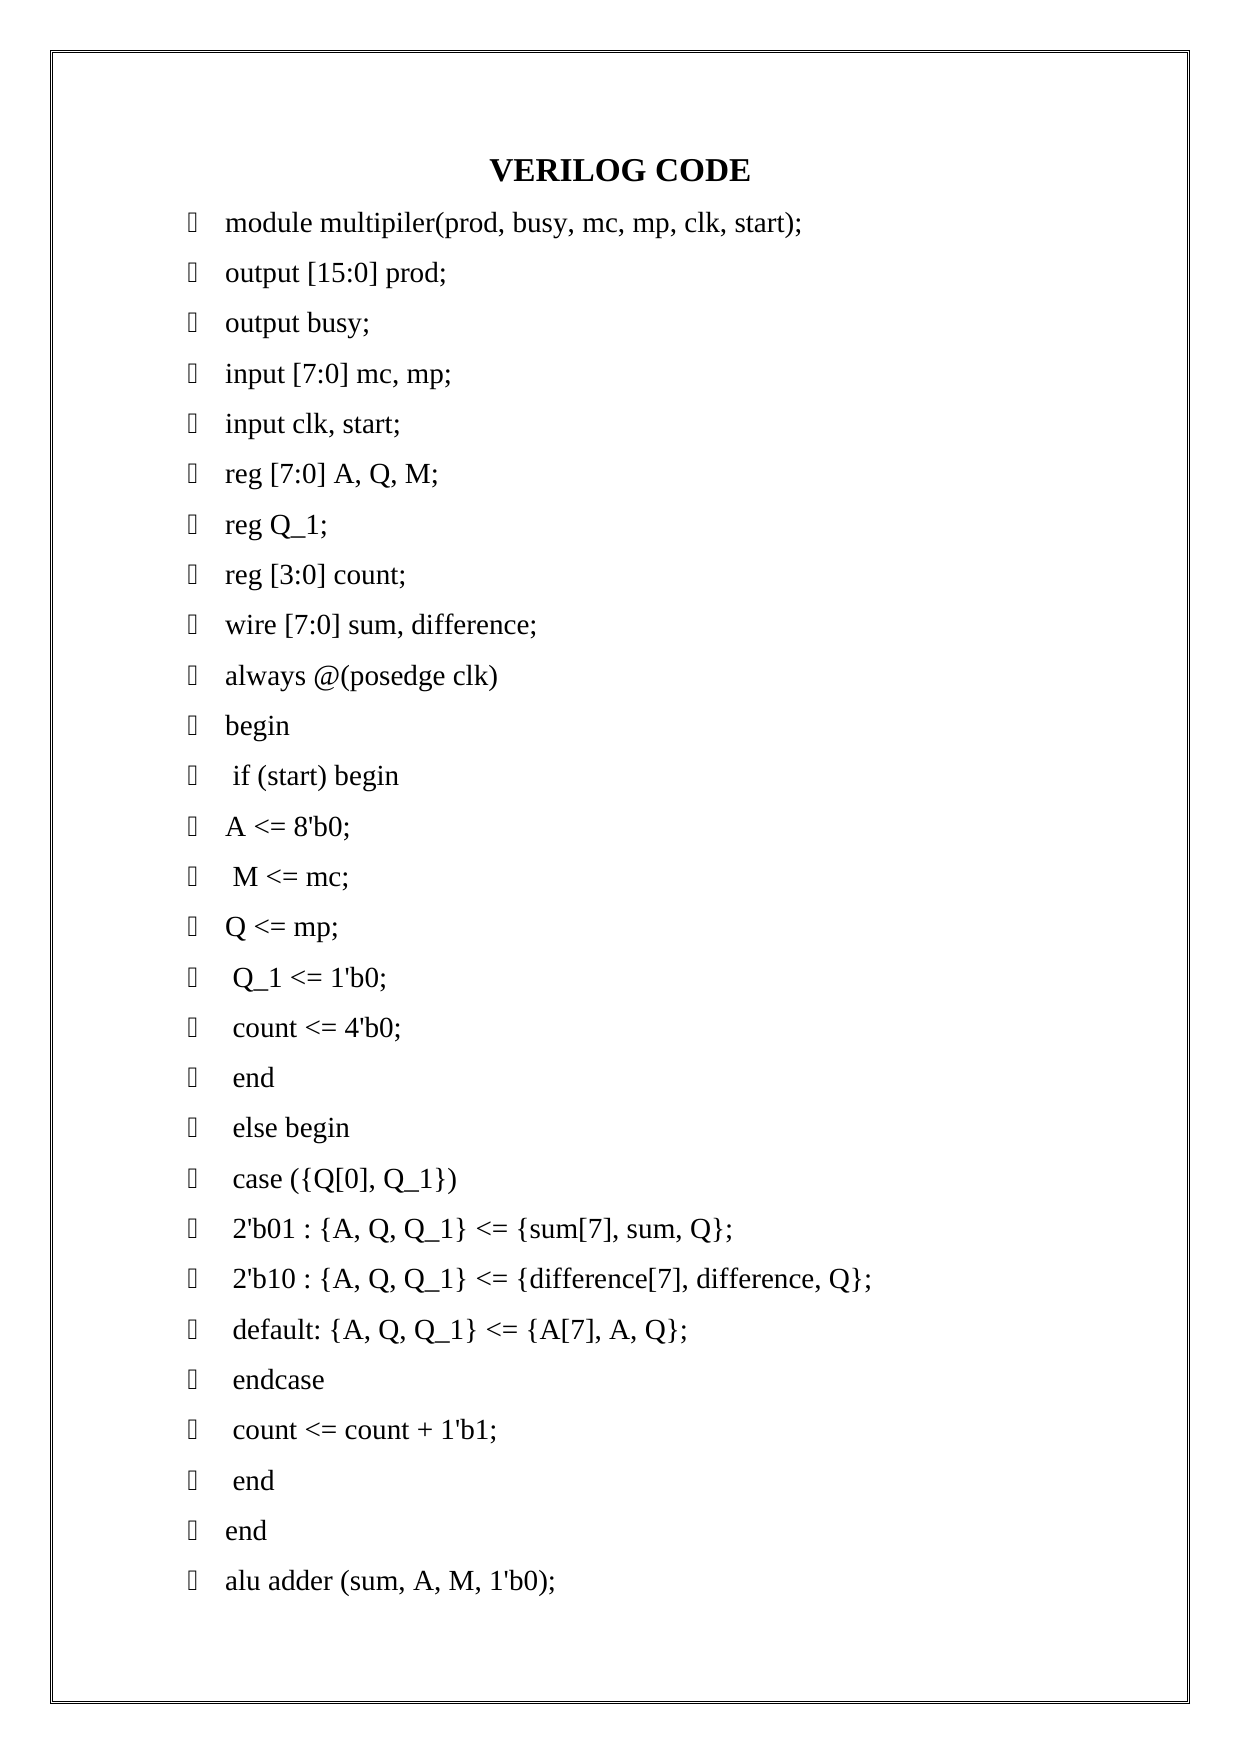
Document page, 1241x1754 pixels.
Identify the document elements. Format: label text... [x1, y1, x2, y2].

list input [7:0] mc, mp; [187, 356, 1090, 389]
list always @(posedge clk) [187, 658, 1090, 691]
list end [187, 1060, 1090, 1094]
list output busy; [187, 306, 1090, 339]
list else begin [187, 1111, 1090, 1144]
list reg [7:0] A, Q, M; [187, 457, 1090, 490]
list Q <= mp; [187, 909, 1090, 943]
list end [187, 1513, 1090, 1547]
list count <= 4'b0; [187, 1010, 1090, 1044]
list endcase [187, 1362, 1090, 1396]
list end [187, 1463, 1090, 1496]
list if (start) begin [187, 758, 1090, 792]
list reg [3:0] count; [187, 557, 1090, 591]
list module multipiler(prod, busy, mc, mp, clk, start); [187, 205, 1090, 239]
list alu adder (sum, A, M, 1'b0); [187, 1563, 1090, 1597]
list reg Q_1; [187, 507, 1090, 541]
list 2'b01 : {A, Q, Q_1} <= {sum[7], sum, Q}; [187, 1211, 1090, 1245]
list Q_1 <= 1'b0; [187, 960, 1090, 993]
list case ({Q[0], Q_1}) [187, 1161, 1090, 1194]
list count <= count + 1'b1; [187, 1412, 1090, 1446]
list A <= 8'b0; [187, 809, 1090, 842]
list 2'b10 : {A, Q, Q_1} <= {difference[7], difference, Q}; [187, 1262, 1090, 1295]
list input clk, start; [187, 406, 1090, 440]
list default: {A, Q, Q_1} <= {A[7], A, Q}; [187, 1312, 1090, 1346]
list output [15:0] prod; [187, 255, 1090, 289]
list wire [7:0] sum, difference; [187, 607, 1090, 641]
list M <= mc; [187, 859, 1090, 893]
text VERILOG CODE [150, 150, 1090, 188]
list begin [187, 708, 1090, 742]
